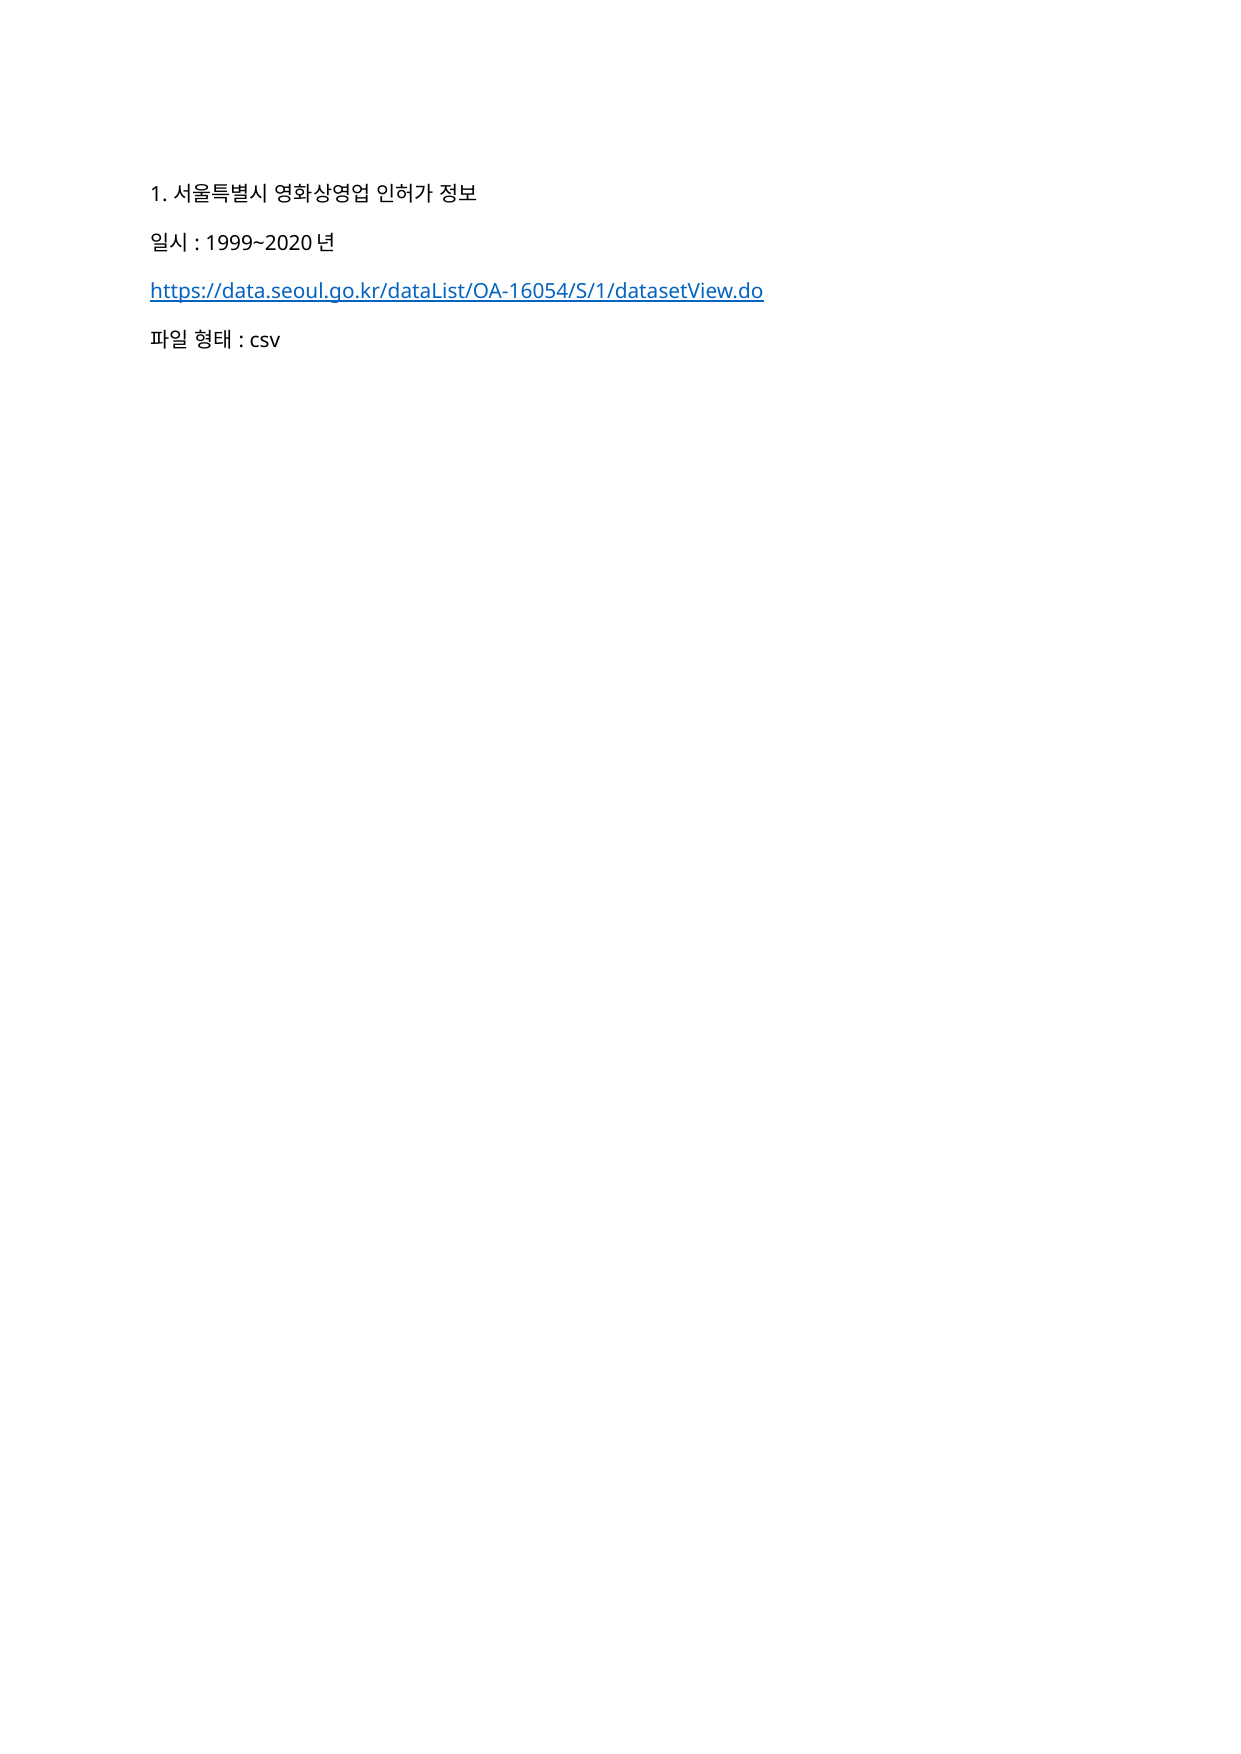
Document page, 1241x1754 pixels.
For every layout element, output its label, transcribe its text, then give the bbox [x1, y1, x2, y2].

text https://data.seoul.go.kr/dataList/OA-16054/S/1/datasetView.do [150, 276, 1090, 304]
text 파일 형태 : csv [150, 323, 1090, 353]
text 1. 서울특별시 영화상영업 인허가 정보 [150, 177, 1090, 207]
text 일시 : 1999~2020년 [150, 227, 1090, 257]
